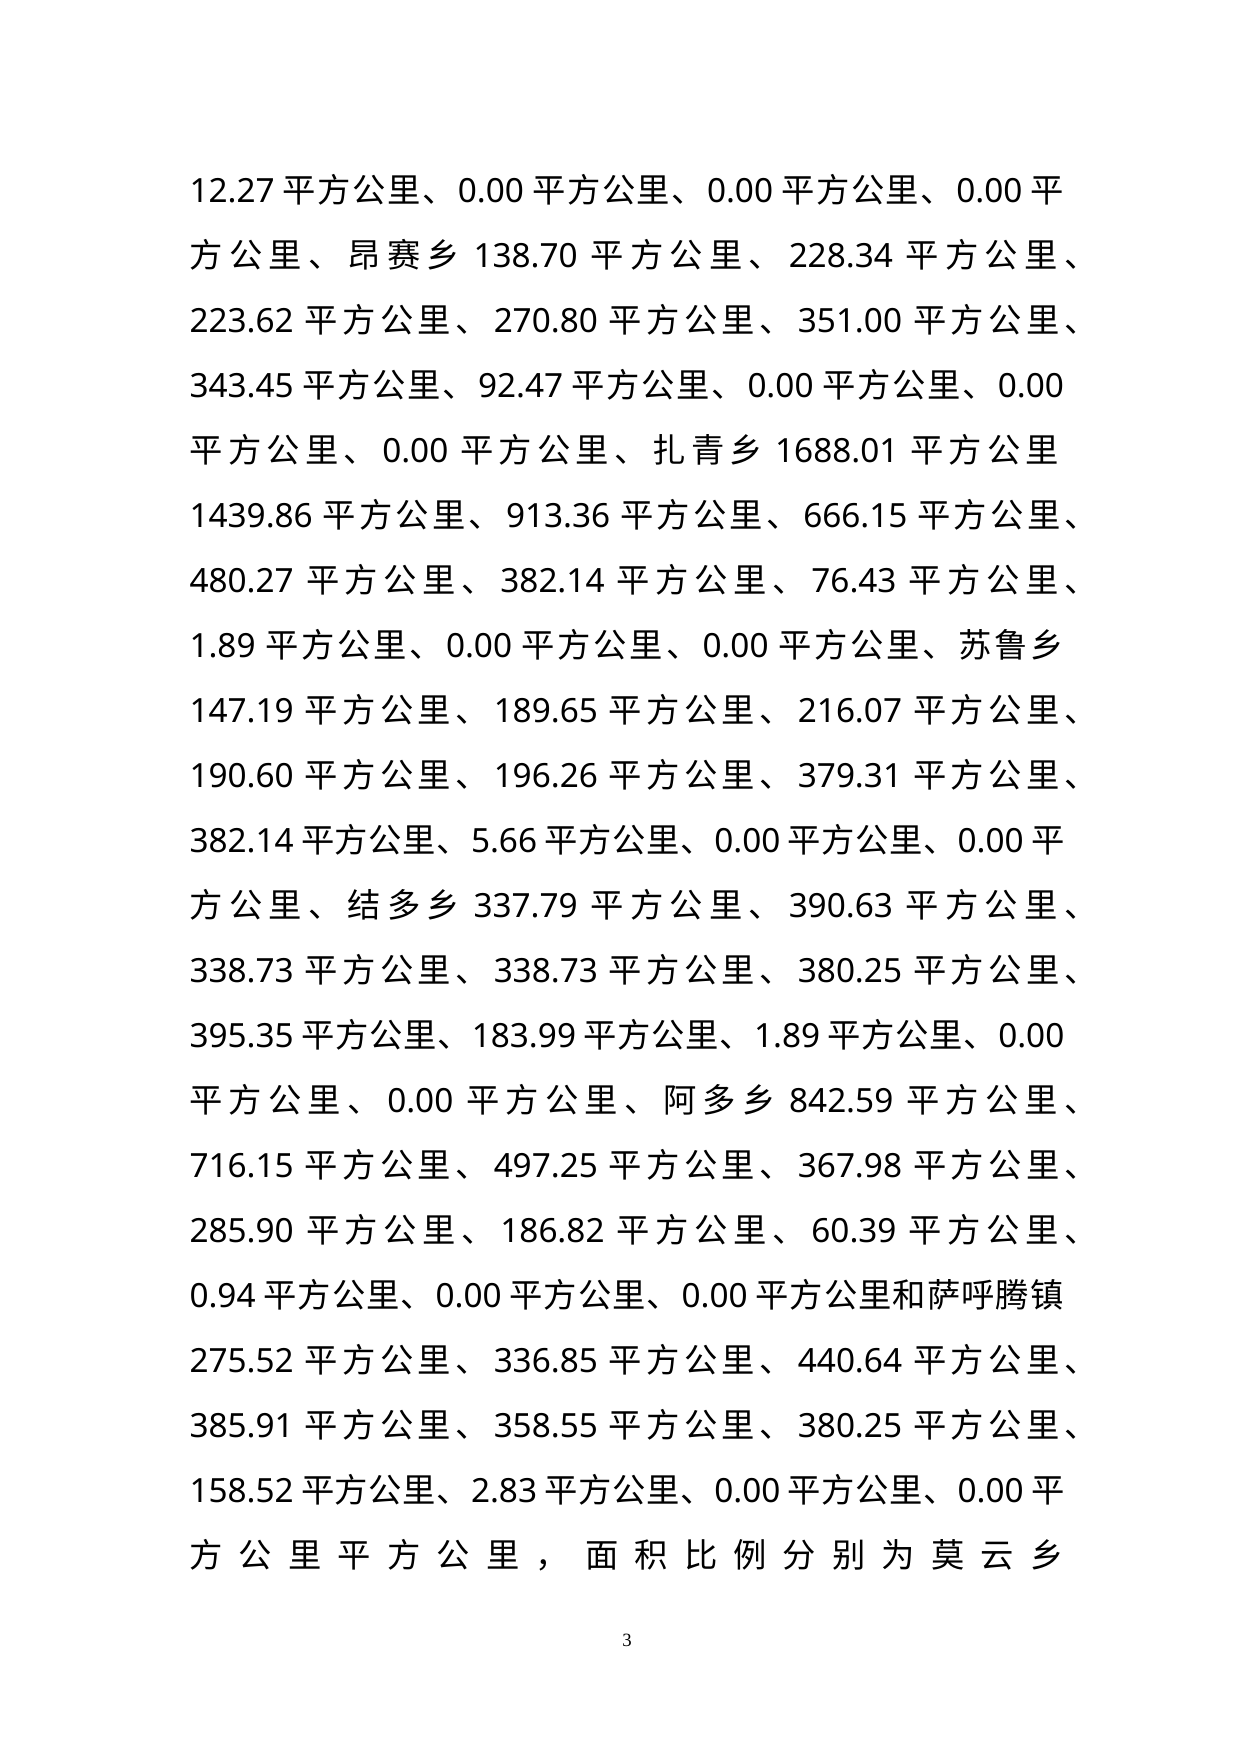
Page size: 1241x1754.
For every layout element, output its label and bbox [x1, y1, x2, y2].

text [189, 156, 1064, 1586]
